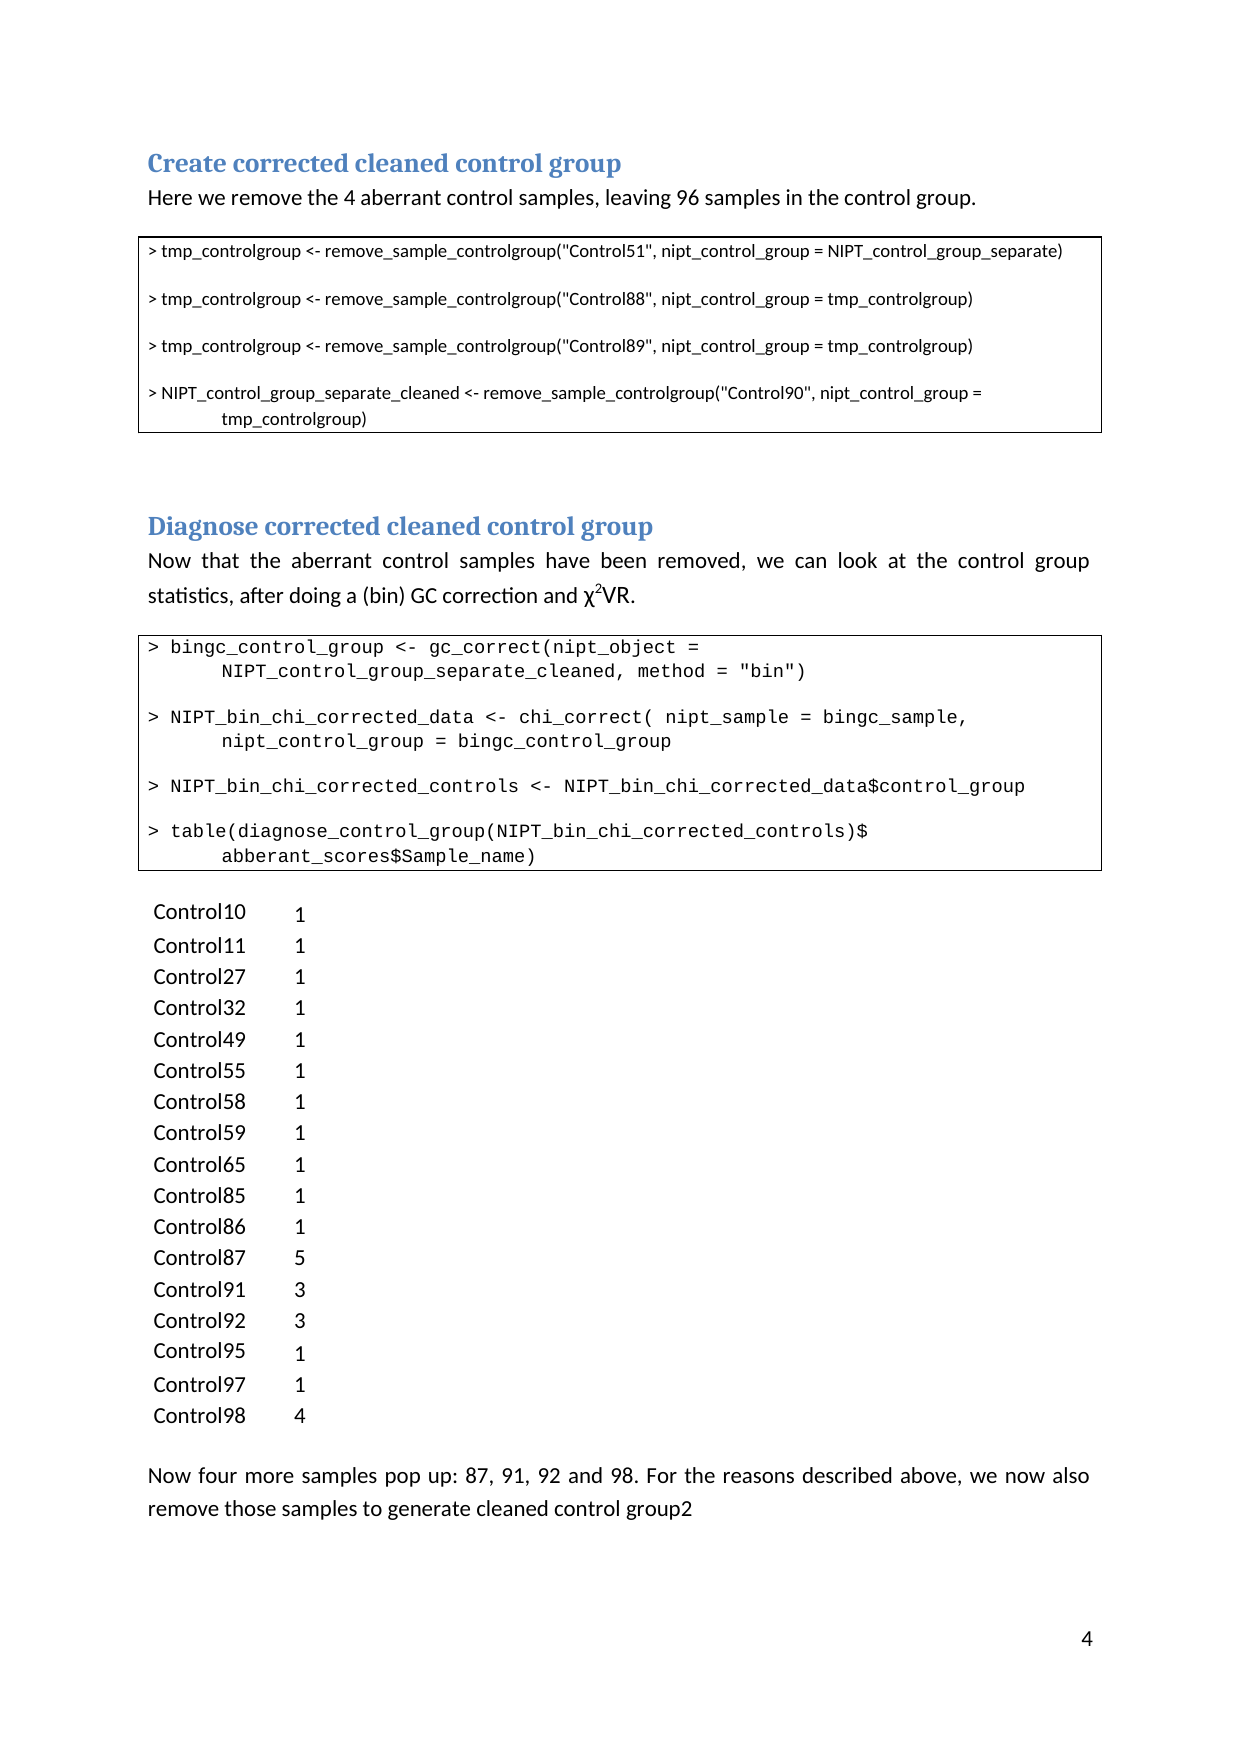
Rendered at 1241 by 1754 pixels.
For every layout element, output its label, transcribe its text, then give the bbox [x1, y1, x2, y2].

table_header 1 [281, 895, 381, 928]
table_cell Control58 [146, 1084, 281, 1115]
table_cell Control91 [146, 1272, 281, 1303]
text > NIPT_bin_chi_corrected_controls <- NIPT_bin_chi_corrected_data$control_group [139, 774, 1101, 798]
text Now that the aberrant control samples have been removed, we can look at the control group statistics, after doing a (bin) GC correction and χ2VR. [148, 546, 1093, 609]
text > NIPT_control_group_separate_cleaned <- remove_sample_controlgroup("Control90", nipt_control_group = [139, 378, 1101, 404]
table_cell 1 [281, 1084, 381, 1115]
table_cell Control65 [146, 1147, 281, 1178]
table_cell Control49 [146, 1022, 281, 1053]
text > tmp_controlgroup <- remove_sample_controlgroup("Control89", nipt_control_group = tmp_controlgroup) [139, 331, 1101, 357]
text > tmp_controlgroup <- remove_sample_controlgroup("Control88", nipt_control_group = tmp_controlgroup) [139, 283, 1101, 309]
table_cell 1 [281, 1367, 381, 1398]
table_cell Control98 [146, 1398, 281, 1429]
table_cell 1 [281, 1209, 381, 1240]
text nipt_control_group = bingc_control_group [139, 729, 1101, 753]
table_cell Control55 [146, 1053, 281, 1084]
table_cell 3 [281, 1303, 381, 1334]
subtitle Create corrected cleaned control group [148, 148, 1093, 179]
table_cell Control95 [146, 1334, 281, 1367]
text NIPT_control_group_separate_cleaned, method = "bin") [139, 659, 1101, 683]
table_cell 1 [281, 1022, 381, 1053]
table_cell Control86 [146, 1209, 281, 1240]
table_cell 1 [281, 1115, 381, 1147]
table_cell 3 [281, 1272, 381, 1303]
table_cell 1 [281, 928, 381, 959]
table_cell Control27 [146, 959, 281, 990]
table_cell 4 [281, 1398, 381, 1429]
table_cell 1 [281, 959, 381, 990]
table_cell 5 [281, 1240, 381, 1272]
table_cell 1 [281, 1053, 381, 1084]
table_cell 1 [281, 1147, 381, 1178]
text Now four more samples pop up: 87, 91, 92 and 98. For the reasons described above, we now also remove those samples to generate cleaned control group2 [148, 1462, 1093, 1522]
text > table(diagnose_control_group(NIPT_bin_chi_corrected_controls)$ [139, 819, 1101, 843]
text abberant_scores$Sample_name) [139, 843, 1101, 870]
table_cell Control32 [146, 990, 281, 1022]
text Here we remove the 4 aberrant control samples, leaving 96 samples in the control group. [148, 183, 1093, 211]
table_cell Control87 [146, 1240, 281, 1272]
table_cell Control11 [146, 928, 281, 959]
text > bingc_control_group <- gc_correct(nipt_object = [139, 636, 1101, 659]
table_cell Control92 [146, 1303, 281, 1334]
text tmp_controlgroup) [139, 404, 1101, 432]
subtitle Diagnose corrected cleaned control group [148, 511, 1093, 542]
text > tmp_controlgroup <- remove_sample_controlgroup("Control51", nipt_control_group = NIPT_control_group_separate) [139, 238, 1101, 262]
table_cell 1 [281, 1334, 381, 1367]
table_header Control10 [146, 895, 281, 928]
table_cell 1 [281, 1178, 381, 1209]
text > NIPT_bin_chi_corrected_data <- chi_correct( nipt_sample = bingc_sample, [139, 704, 1101, 729]
table_cell Control97 [146, 1367, 281, 1398]
table_cell Control59 [146, 1115, 281, 1147]
table_cell Control85 [146, 1178, 281, 1209]
table_cell 1 [281, 990, 381, 1022]
